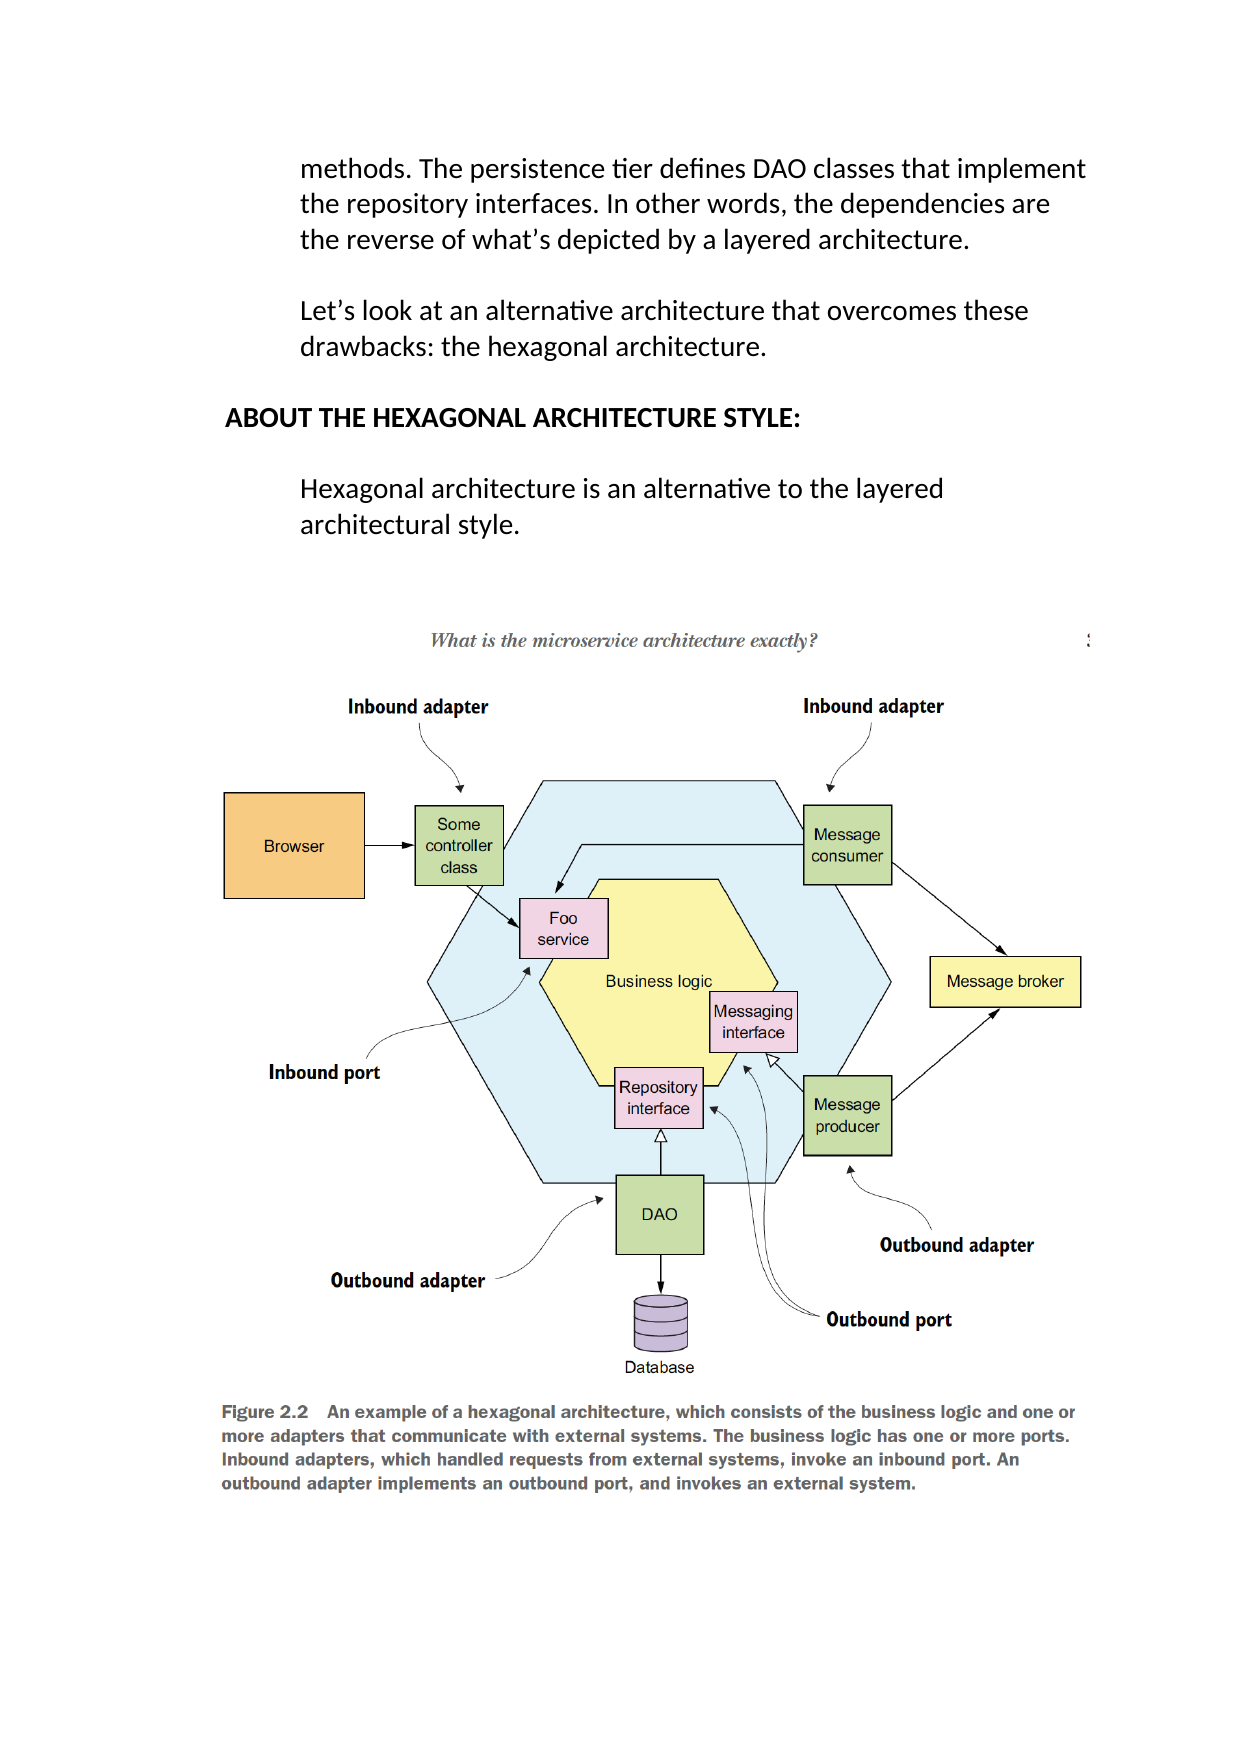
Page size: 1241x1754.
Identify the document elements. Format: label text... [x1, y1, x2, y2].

text Hexagonal architecture is an alternative to the layered architectural style. [300, 471, 1090, 542]
text Let’s look at an alternative architecture that overcomes these drawbacks: the hexagonal architecture. [300, 292, 1090, 364]
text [300, 150, 1090, 257]
picture [150, 608, 1090, 1526]
text ABOUT THE HEXAGONAL ARCHITECTURE STYLE: [150, 399, 1090, 435]
